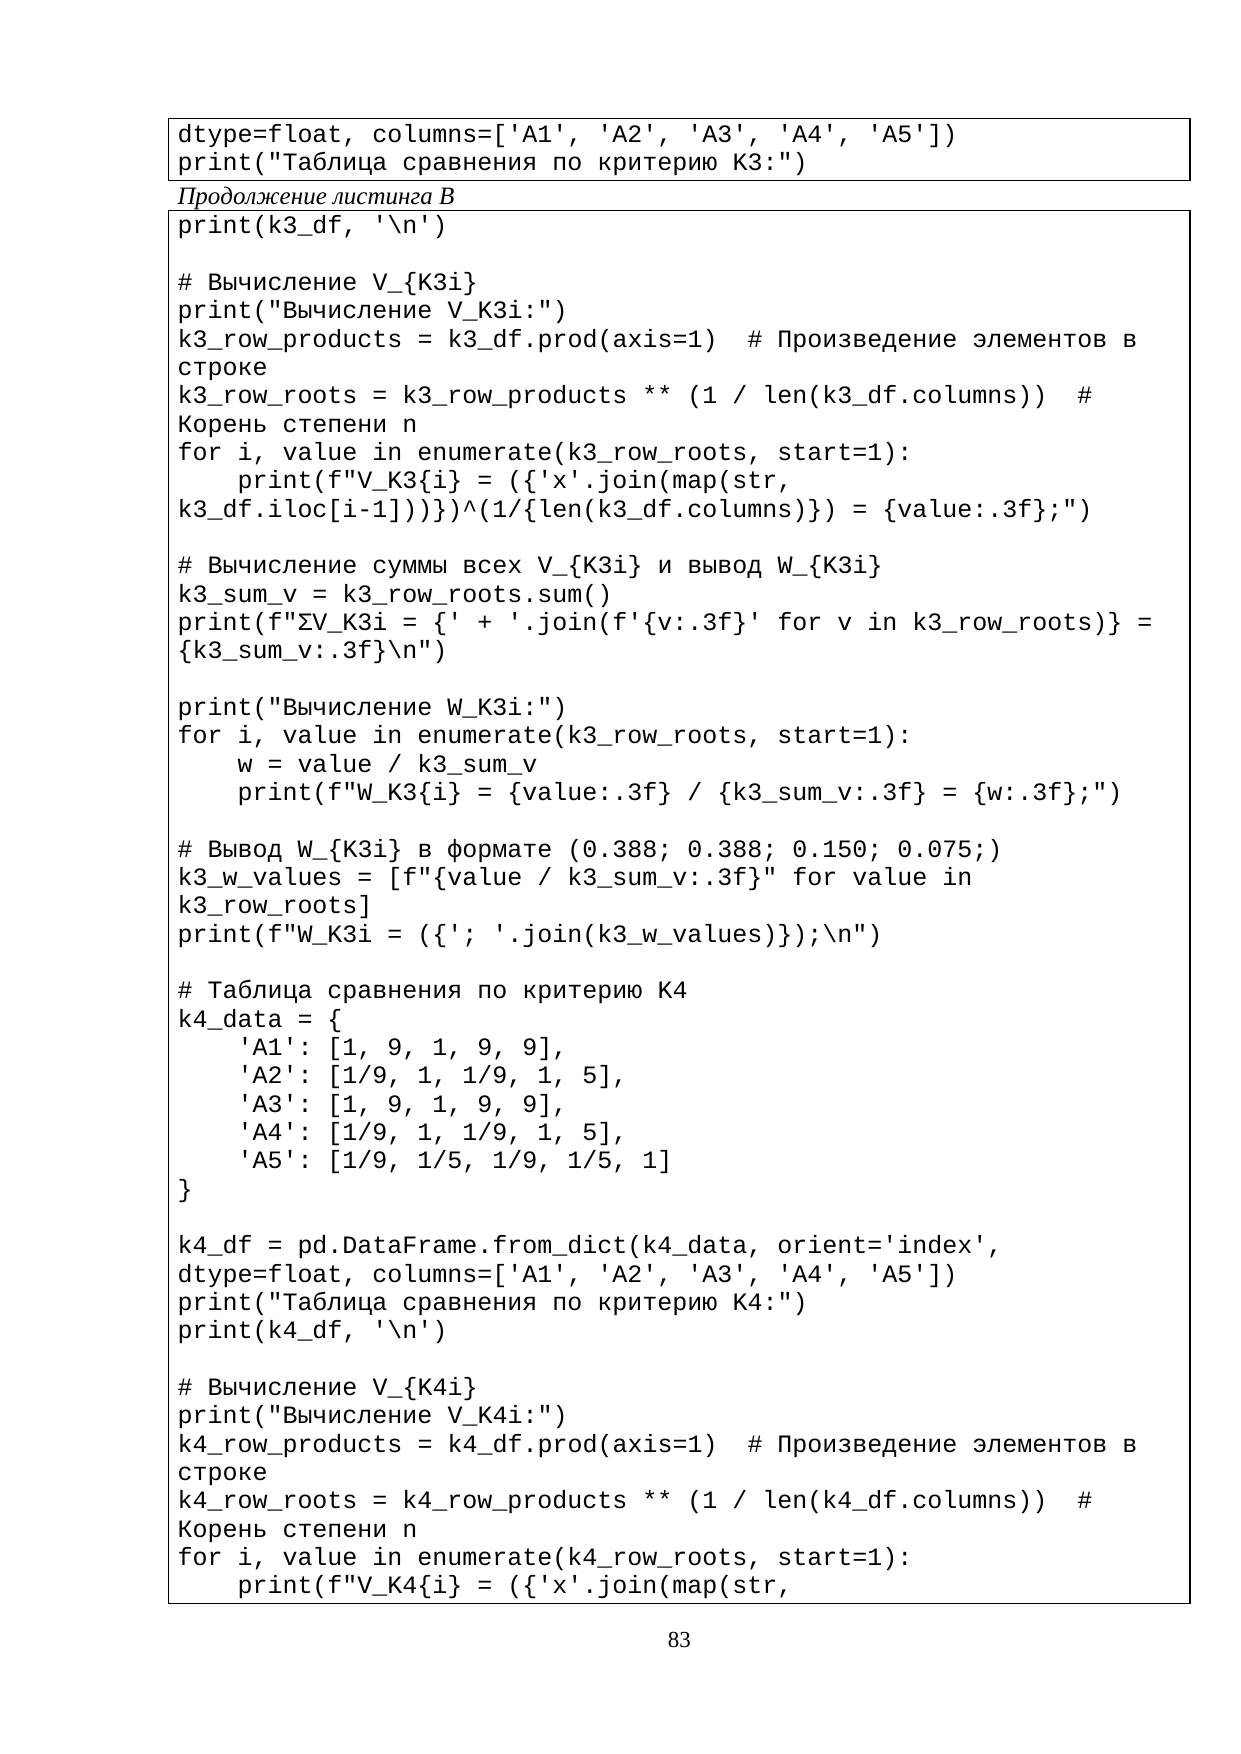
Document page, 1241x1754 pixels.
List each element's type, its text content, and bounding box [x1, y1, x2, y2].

text print(k4_df, '\n') [177, 1318, 1181, 1346]
text for i, value in enumerate(k3_row_roots, start=1): [177, 723, 1181, 751]
text k3_row_roots = k3_row_products ** (1 / len(k3_df.columns)) # Корень степени n [177, 383, 1181, 439]
text k3_w_values = [f"{value / k3_sum_v:.3f}" for value in k3_row_roots] [177, 864, 1181, 921]
text k4_data = { [177, 1006, 1181, 1034]
text print("Вычисление V_K4i:") [177, 1403, 1181, 1431]
text 'A3': [1, 9, 1, 9, 9], [177, 1091, 1181, 1119]
text k4_df = pd.DataFrame.from_dict(k4_data, orient='index', dtype=float, columns=['A1', 'A2', 'A3', 'A4', 'A5']) [177, 1233, 1181, 1289]
text # Вывод W_{K3i} в формате (0.388; 0.388; 0.150; 0.075;) [177, 836, 1181, 864]
text 'A1': [1, 9, 1, 9, 9], [177, 1034, 1181, 1063]
text # Таблица сравнения по критерию K4 [177, 978, 1181, 1006]
text k4_row_roots = k4_row_products ** (1 / len(k4_df.columns)) # Корень степени n [177, 1488, 1181, 1544]
text print("Таблица сравнения по критерию K4:") [177, 1289, 1181, 1318]
text print(f"W_K3i = ({'; '.join(k3_w_values)});\n") [177, 921, 1181, 949]
text 'A5': [1/9, 1/5, 1/9, 1/5, 1] [177, 1148, 1181, 1176]
text print("Вычисление W_K3i:") [177, 694, 1181, 723]
text w = value / k3_sum_v [177, 751, 1181, 779]
text print("Таблица сравнения по критерию K3:") [169, 146, 1189, 180]
text 'A2': [1/9, 1, 1/9, 1, 5], [177, 1063, 1181, 1091]
text print(f"W_K3{i} = {value:.3f} / {k3_sum_v:.3f} = {w:.3f};") [177, 779, 1181, 808]
text # Вычисление V_{K4i} [177, 1374, 1181, 1403]
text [169, 1570, 1189, 1603]
text # Вычисление V_{K3i} [177, 269, 1181, 298]
text print("Вычисление V_K3i:") [177, 298, 1181, 326]
text for i, value in enumerate(k4_row_roots, start=1): [177, 1544, 1181, 1570]
text Продолжение листинга В [177, 181, 1181, 210]
text for i, value in enumerate(k3_row_roots, start=1): [177, 439, 1181, 468]
text k3_row_products = k3_df.prod(axis=1) # Произведение элементов в строке [177, 326, 1181, 383]
text k4_row_products = k4_df.prod(axis=1) # Произведение элементов в строке [177, 1431, 1181, 1488]
text print(f"ΣV_K3i = {' + '.join(f'{v:.3f}' for v in k3_row_roots)} = {k3_sum_v:.3f}\n") [177, 609, 1181, 666]
text # Вычисление суммы всех V_{K3i} и вывод W_{K3i} [177, 553, 1181, 581]
text print(f"V_K3{i} = ({'x'.join(map(str, k3_df.iloc[i-1]))})^(1/{len(k3_df.columns)}) = {value:.3f};") [177, 468, 1181, 524]
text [169, 119, 1189, 146]
text k3_sum_v = k3_row_roots.sum() [177, 581, 1181, 609]
text print(k3_df, '\n') [169, 211, 1189, 241]
text 'A4': [1/9, 1, 1/9, 1, 5], [177, 1119, 1181, 1148]
text } [177, 1176, 1181, 1204]
